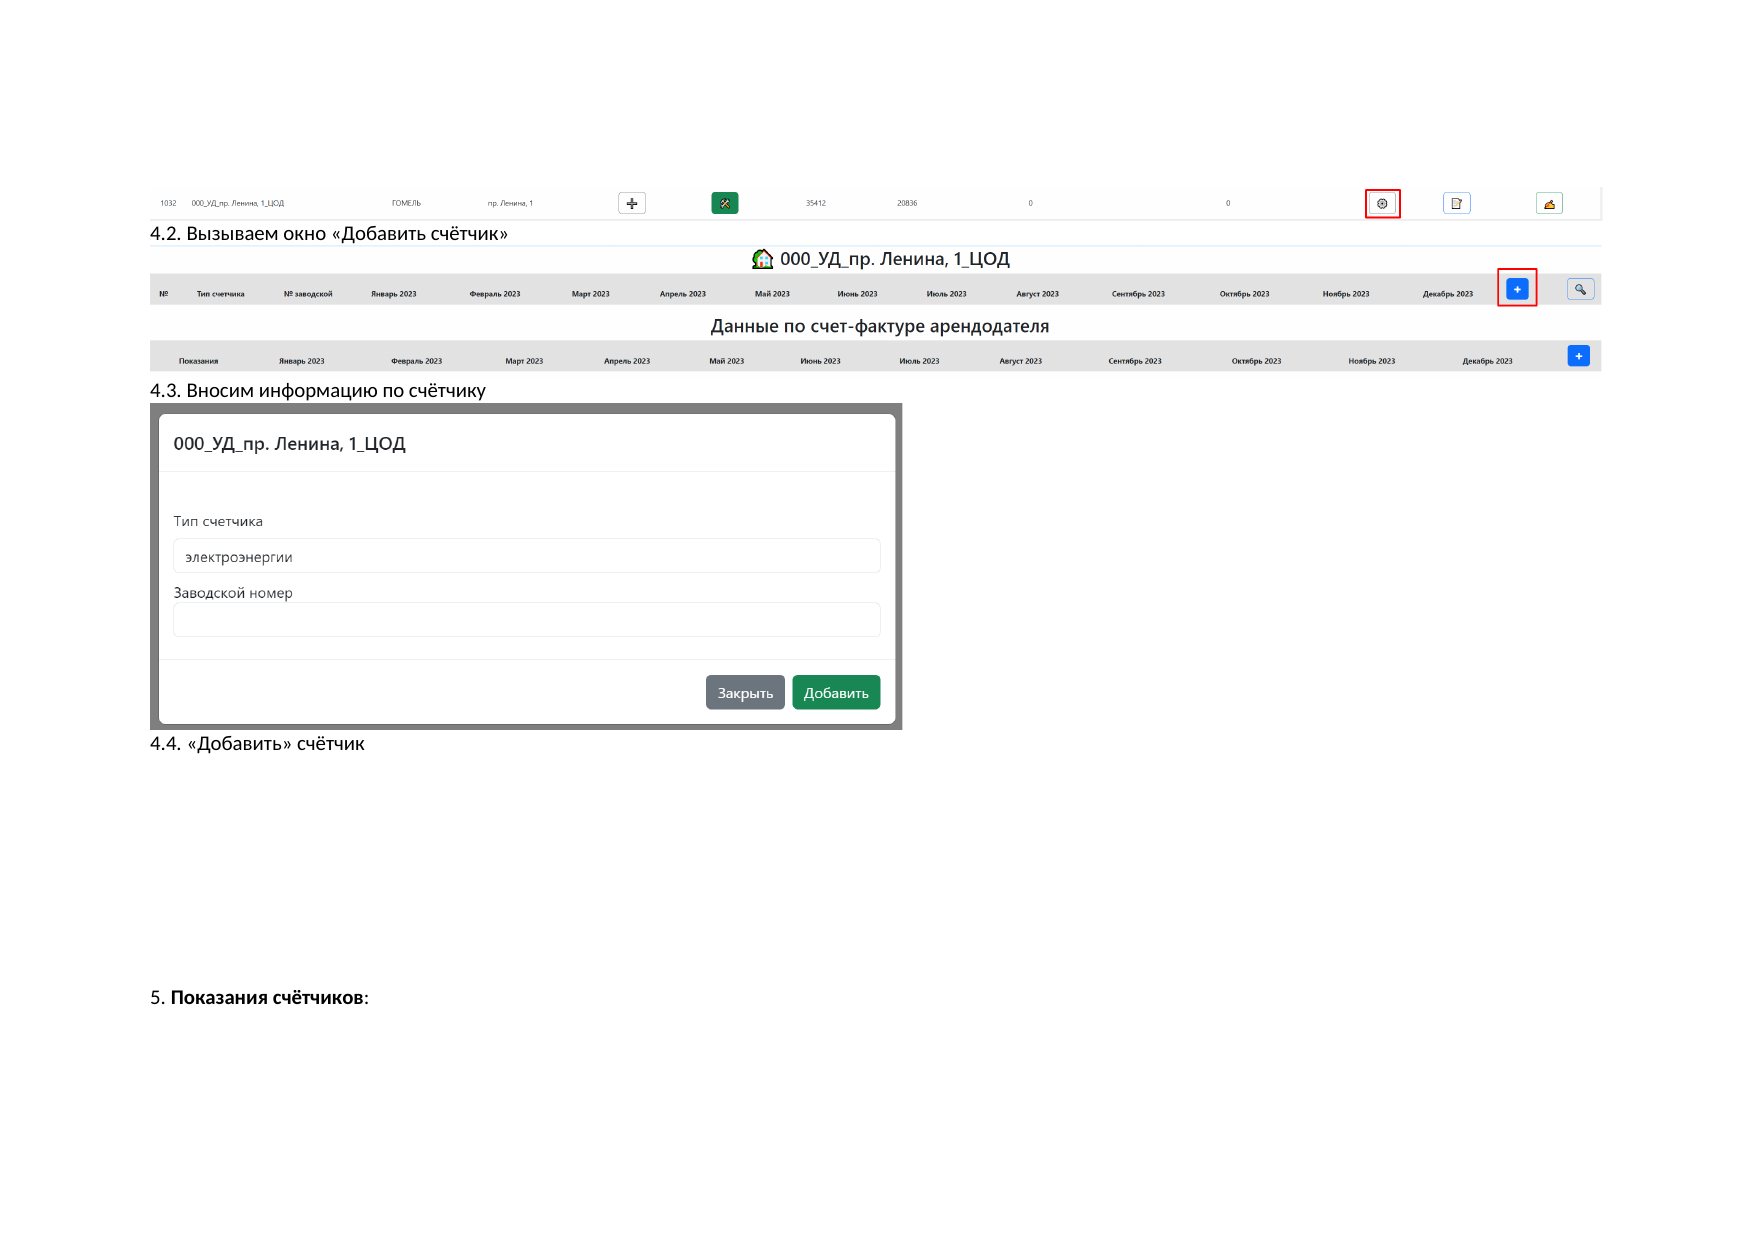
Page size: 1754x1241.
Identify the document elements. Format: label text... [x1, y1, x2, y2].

list Вносим информацию по счётчику [150, 378, 1604, 403]
picture [150, 245, 1602, 378]
picture [150, 403, 903, 730]
list Вызываем окно «Добавить счётчик» [150, 220, 1604, 246]
list «Добавить» счётчик [150, 730, 1604, 755]
picture [150, 187, 1603, 221]
list Показания счётчиков: [150, 984, 1604, 1009]
